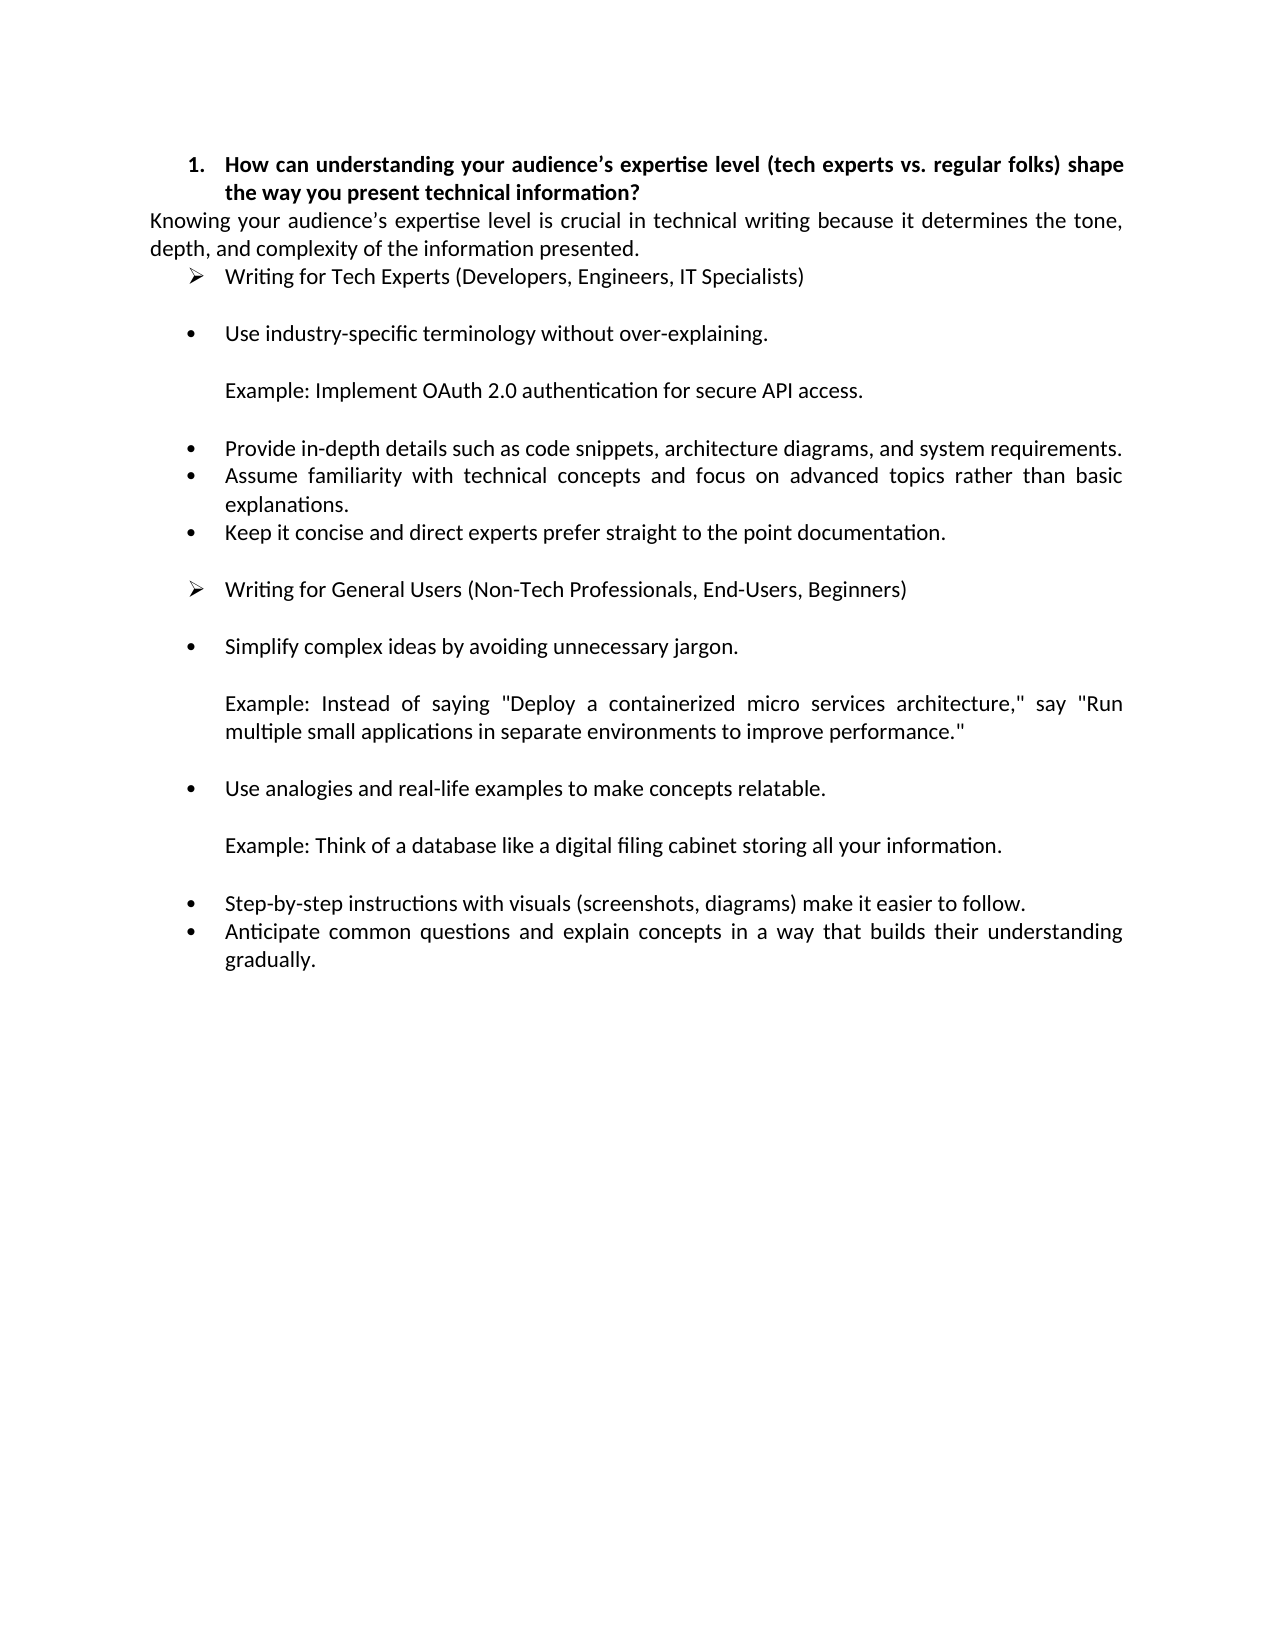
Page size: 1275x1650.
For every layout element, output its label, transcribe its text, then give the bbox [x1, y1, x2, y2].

text Example: Think of a database like a digital filing cabinet storing all your information. [225, 832, 1125, 860]
list Use analogies and real-life examples to make concepts relatable. [187, 774, 1125, 802]
list Writing for General Users (Non-Tech Professionals, End-Users, Beginners) [187, 575, 1125, 603]
list How can understanding your audience’s expertise level (tech experts vs. regular folks) shape the way you present technical information? [187, 150, 1125, 206]
list Step-by-step instructions with visuals (screenshots, diagrams) make it easier to follow. [187, 889, 1125, 917]
text Knowing your audience’s expertise level is crucial in technical writing because it determines the tone, depth, and complexity of the information presented. [150, 206, 1125, 262]
list Simplify complex ideas by avoiding unnecessary jargon. [187, 632, 1125, 660]
text Example: Implement OAuth 2.0 authentication for secure API access. [225, 376, 1125, 404]
list Provide in-depth details such as code snippets, architecture diagrams, and system requirements. [187, 434, 1125, 462]
text Example: Instead of saying "Deploy a containerized micro services architecture," say "Run multiple small applications in separate environments to improve performance." [225, 689, 1125, 745]
list Assume familiarity with technical concepts and focus on advanced topics rather than basic explanations. [187, 462, 1125, 518]
list Keep it concise and direct experts prefer straight to the point documentation. [187, 518, 1125, 546]
list Anticipate common questions and explain concepts in a way that builds their understanding gradually. [187, 917, 1125, 973]
list Writing for Tech Experts (Developers, Engineers, IT Specialists) [187, 262, 1125, 290]
list Use industry-specific terminology without over-explaining. [187, 319, 1125, 347]
